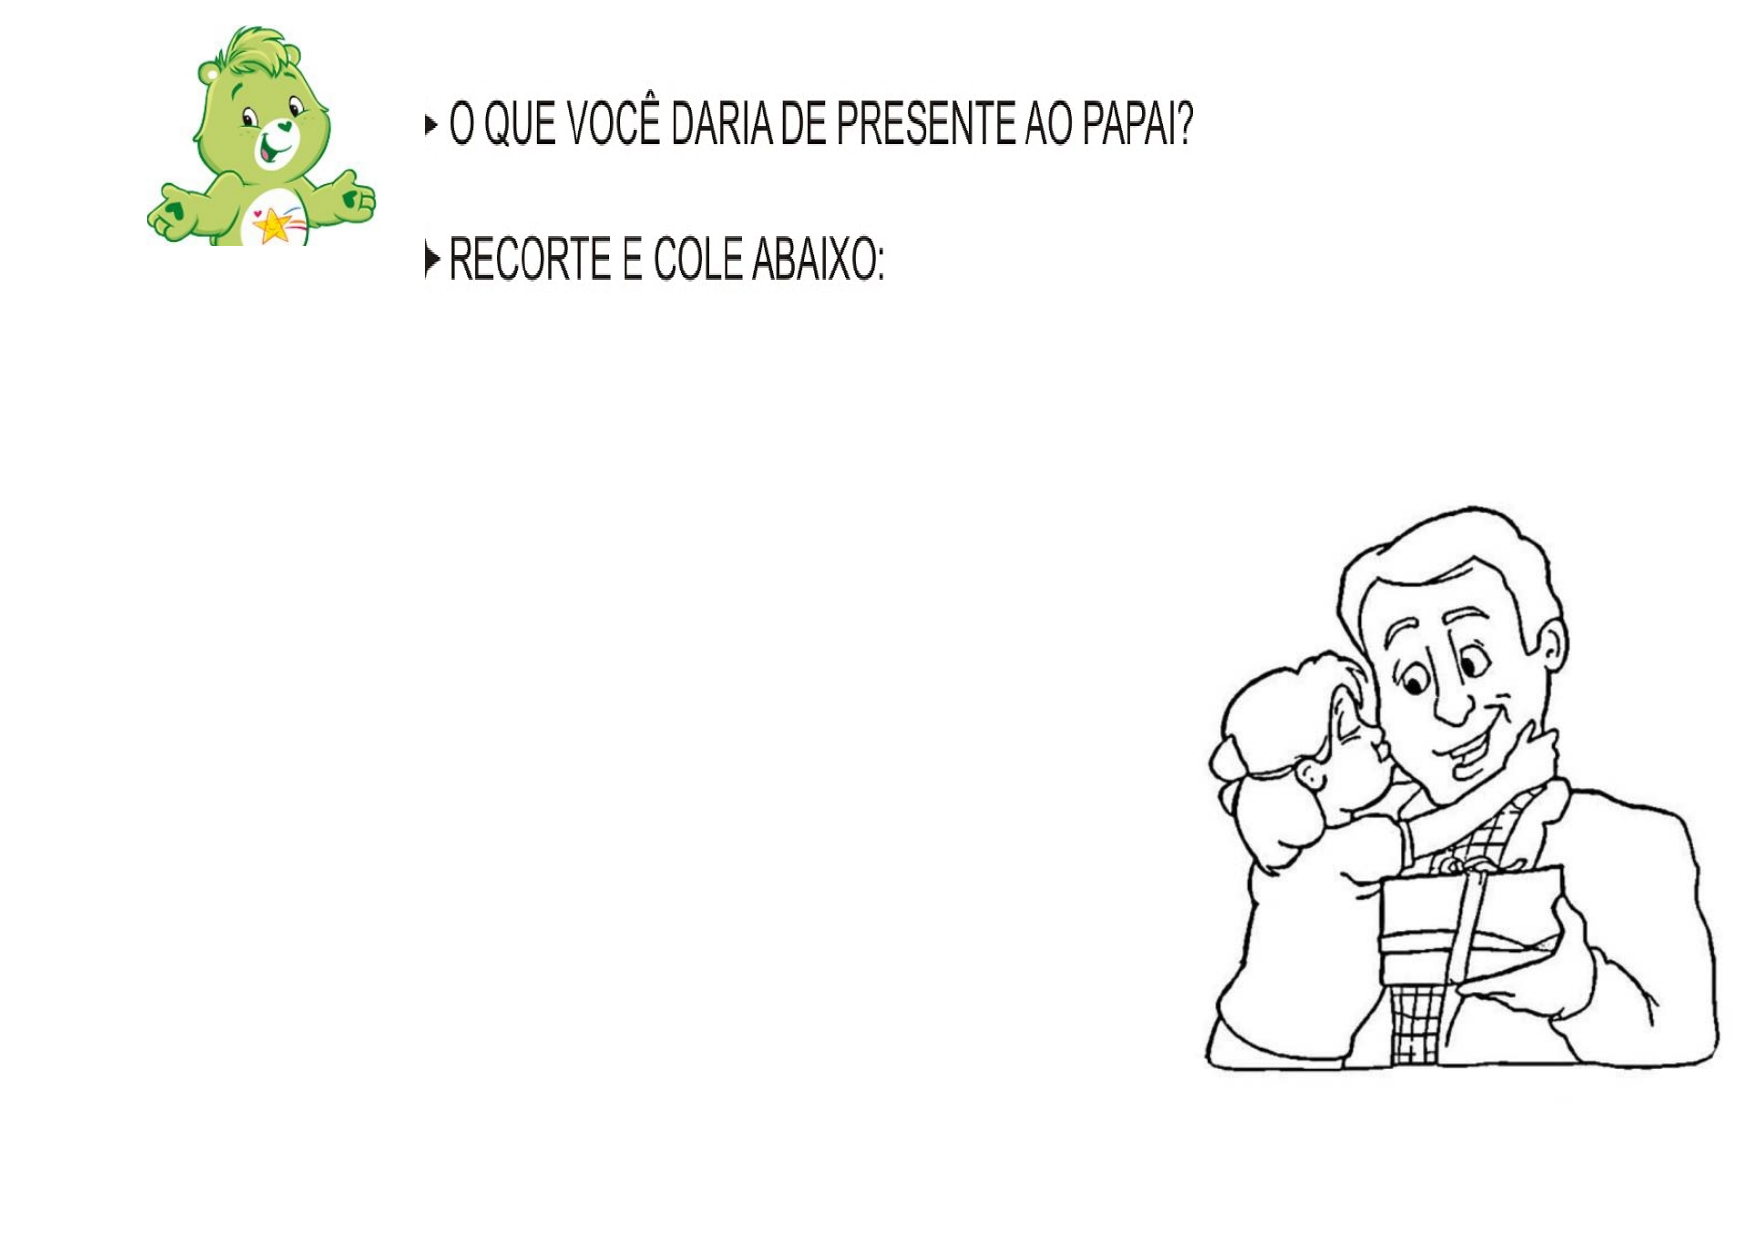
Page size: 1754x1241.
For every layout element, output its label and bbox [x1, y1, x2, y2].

picture [146, 25, 383, 246]
picture [425, 64, 1754, 1130]
